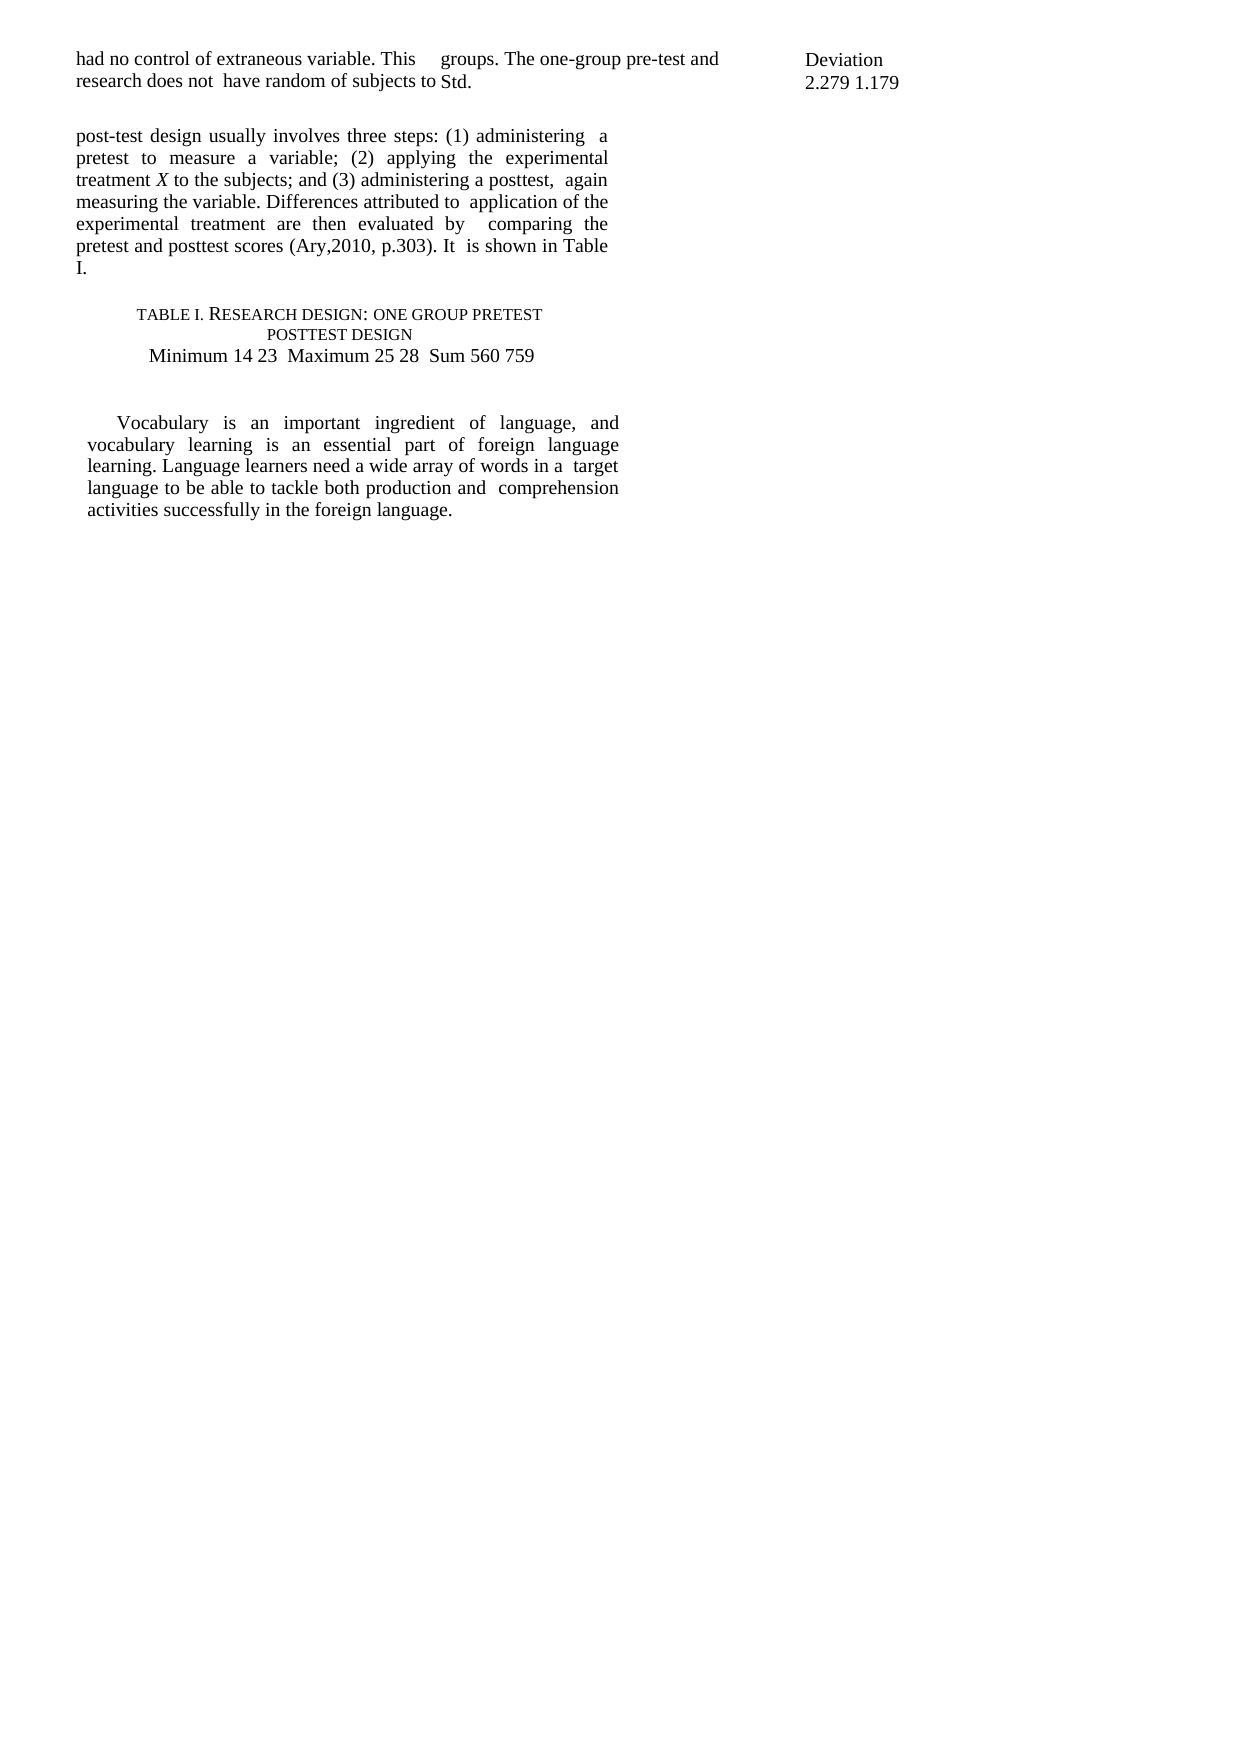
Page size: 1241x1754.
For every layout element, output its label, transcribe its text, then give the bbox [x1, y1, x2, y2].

text post-test design usually involves three steps: (1) administering a pretest to measure a variable; (2) applying the experimental treatment X to the subjects; and (3) administering a posttest, again measuring the variable. Differences attributed to application of the experimental treatment are then evaluated by comparing the pretest and posttest scores (Ary,2010, p.303). It is shown in Table I. [76, 125, 609, 279]
text TABLE I. RESEARCH DESIGN: ONE GROUP PRETEST POSTTEST DESIGN [113, 302, 565, 344]
text Minimum 14 23 Maximum 25 28 Sum 560 759 [149, 345, 558, 367]
text Vocabulary is an important ingredient of language, and vocabulary learning is an essential part of foreign language learning. Language learners need a wide array of words in a target language to be able to tackle both production and comprehension activities successfully in the foreign language. [87, 412, 620, 521]
text 2.279 1.179 [805, 71, 1170, 94]
text Deviation [805, 48, 1170, 71]
text Std. [440, 70, 805, 93]
text had no control of extraneous variable. This research does not have random of subjects to groups. The one-group pre-test and [76, 48, 805, 92]
